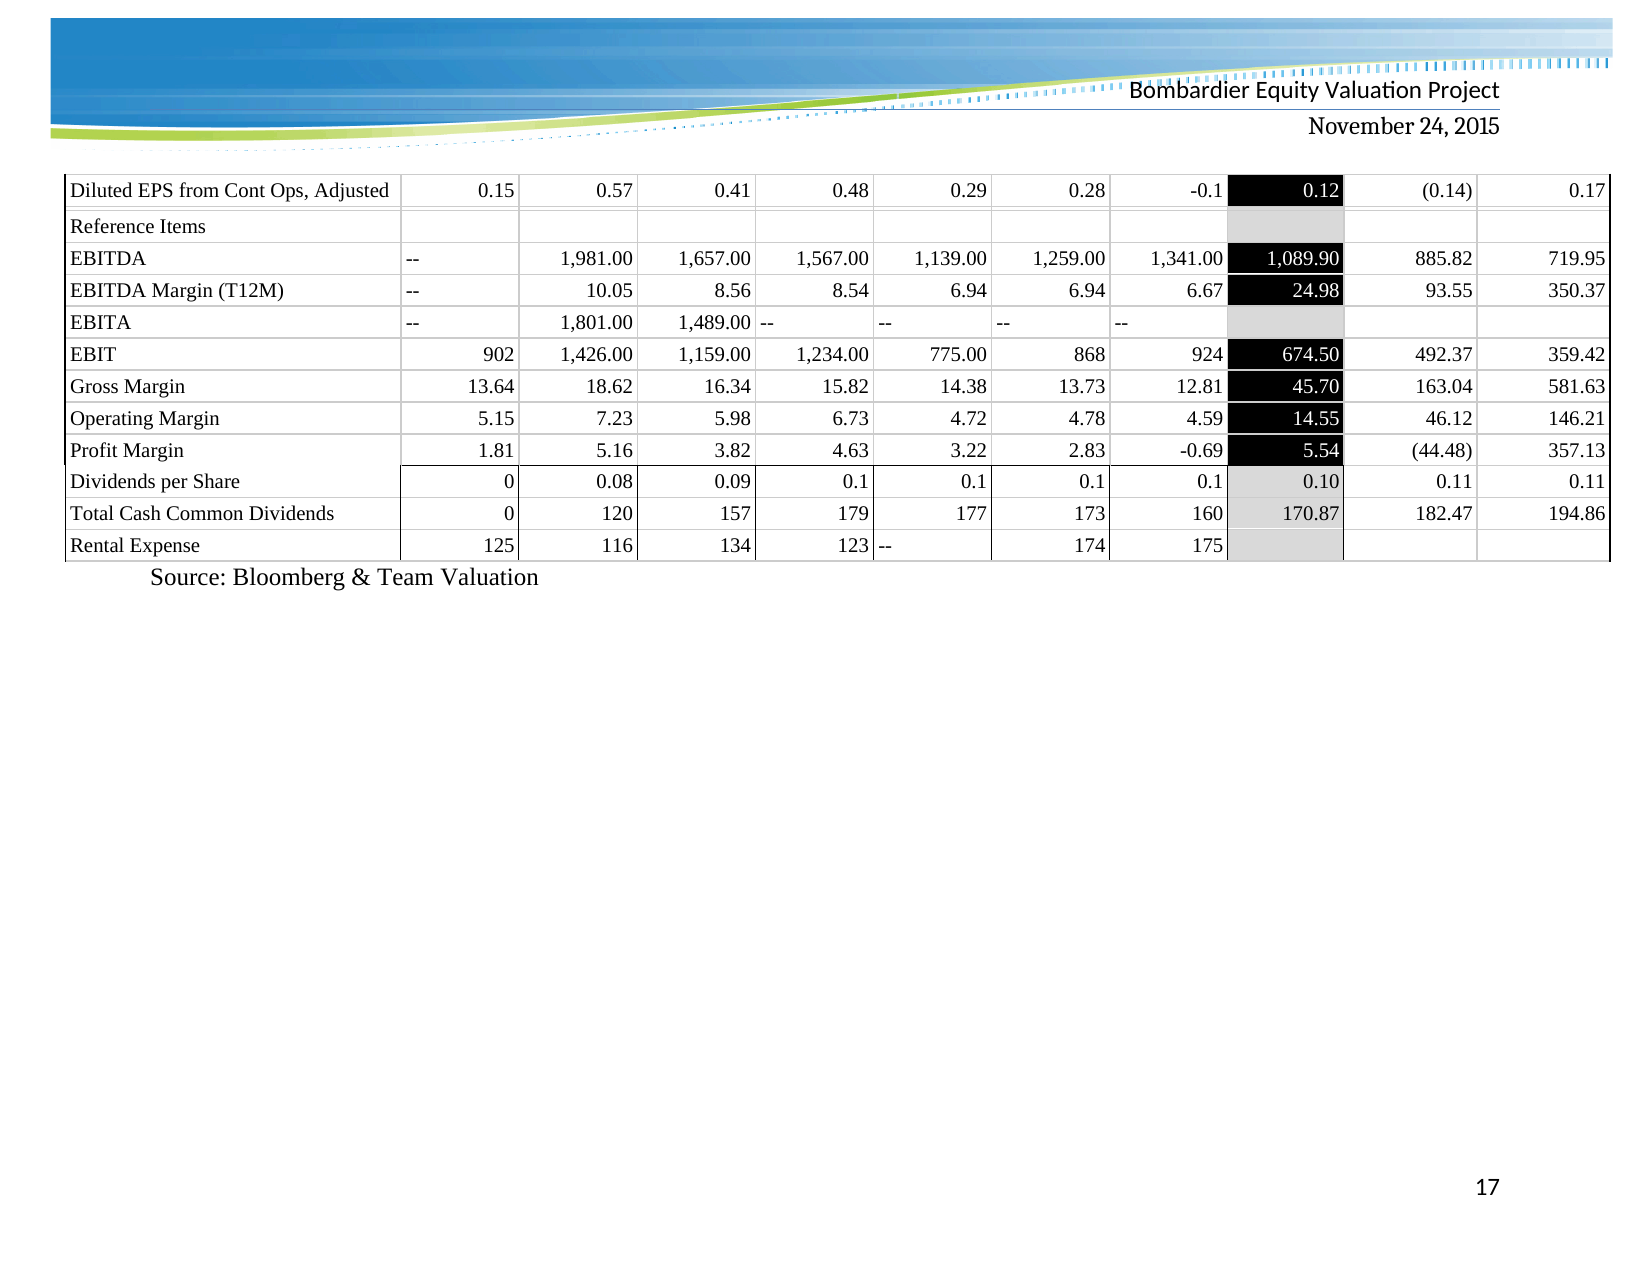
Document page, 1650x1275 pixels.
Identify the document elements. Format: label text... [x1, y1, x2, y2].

table_cell Dividends per Share [66, 465, 400, 497]
table_cell [1344, 530, 1476, 560]
table_cell 357.13 [1478, 435, 1609, 465]
table_cell [874, 211, 991, 242]
table_cell 0.10 [1228, 466, 1343, 497]
table_cell 674.50 [1228, 339, 1343, 369]
table_cell 885.82 [1345, 243, 1476, 273]
picture [50, 18, 1613, 151]
table_cell 182.47 [1344, 498, 1476, 528]
table_cell 134 [638, 530, 755, 560]
table_cell 46.12 [1345, 403, 1476, 433]
table_cell 2.83 [992, 435, 1109, 465]
table_cell 0.41 [638, 175, 755, 206]
table_cell EBITDA Margin (T12M) [66, 275, 400, 305]
table_cell 4.63 [756, 435, 873, 465]
table_cell 775.00 [874, 339, 991, 369]
table_cell 5.15 [402, 403, 518, 433]
table_cell 6.67 [1111, 275, 1227, 305]
table_cell -- [756, 307, 873, 337]
table_cell 1,089.90 [1228, 243, 1343, 273]
table_cell 6.94 [992, 275, 1109, 305]
table_cell 125 [401, 530, 518, 560]
table_cell 4.72 [874, 403, 991, 433]
table_cell 0.48 [756, 175, 873, 206]
table_cell 174 [992, 530, 1109, 560]
table_cell 1,981.00 [520, 243, 637, 273]
table_cell 1,426.00 [520, 339, 637, 369]
table_cell 24.98 [1228, 275, 1343, 305]
table_cell [1228, 530, 1343, 560]
table_cell 0.17 [1478, 175, 1609, 206]
table_cell 3.82 [638, 435, 755, 465]
table_cell 13.73 [992, 371, 1109, 401]
table_cell 4.59 [1111, 403, 1227, 433]
table_cell [1345, 307, 1476, 337]
table_cell 0.09 [638, 466, 755, 497]
table_cell Operating Margin [66, 403, 400, 433]
table_cell 581.63 [1478, 371, 1609, 401]
table_cell [1228, 307, 1343, 337]
table_cell 0 [401, 466, 518, 497]
table_cell EBIT [66, 339, 400, 369]
table_cell [1478, 307, 1609, 337]
table_cell 1,801.00 [520, 307, 637, 337]
table_cell [1111, 211, 1227, 242]
table_cell 1.81 [402, 435, 518, 465]
table_cell 116 [519, 530, 637, 560]
table_cell 0.1 [874, 466, 991, 497]
table_cell [992, 211, 1109, 242]
text Source: Bloomberg & Team Valuation [150, 562, 1500, 591]
table_cell -- [402, 243, 518, 273]
table_cell -- [992, 307, 1109, 337]
table_cell 170.87 [1228, 498, 1343, 528]
table_cell 0.29 [874, 175, 991, 206]
table_cell Rental Expense [66, 530, 400, 560]
table_cell [1478, 211, 1609, 242]
table_cell [520, 211, 637, 242]
table_cell 924 [1111, 339, 1227, 369]
table_cell 160 [1110, 498, 1227, 528]
table_cell 12.81 [1111, 371, 1227, 401]
table_cell 0.15 [402, 175, 518, 206]
table_cell -0.69 [1111, 435, 1227, 465]
table_cell 1,657.00 [638, 243, 755, 273]
table_cell 15.82 [756, 371, 873, 401]
table_cell 14.38 [874, 371, 991, 401]
table_cell [1228, 211, 1343, 242]
table_cell 45.70 [1228, 371, 1343, 401]
table_cell [638, 211, 755, 242]
table_cell 8.54 [756, 275, 873, 305]
table_cell 0.28 [992, 175, 1109, 206]
table_cell -- [402, 275, 518, 305]
table_cell 173 [992, 498, 1109, 528]
table_cell EBITA [66, 307, 400, 337]
table_cell 175 [1110, 530, 1227, 560]
table_cell 5.98 [638, 403, 755, 433]
table_cell 4.78 [992, 403, 1109, 433]
table_cell 179 [756, 498, 873, 528]
table_cell 146.21 [1478, 403, 1609, 433]
table_cell 5.16 [520, 435, 637, 465]
table_cell 719.95 [1478, 243, 1609, 273]
table_cell -- [874, 307, 991, 337]
table_cell 0.12 [1228, 175, 1343, 206]
table_cell 0.1 [992, 466, 1109, 497]
table_cell -- [402, 307, 518, 337]
table_cell 492.37 [1345, 339, 1476, 369]
table_cell 14.55 [1228, 403, 1343, 433]
table_cell 0.11 [1478, 466, 1609, 497]
table_cell 868 [992, 339, 1109, 369]
table_cell 0 [401, 498, 518, 528]
table_cell Profit Margin [66, 435, 400, 465]
table_cell 6.94 [874, 275, 991, 305]
table_cell [1478, 530, 1609, 560]
table_cell 18.62 [520, 371, 637, 401]
table_cell 5.54 [1228, 435, 1343, 465]
table_cell -- [1111, 307, 1227, 337]
table_cell (44.48) [1345, 435, 1476, 465]
table_cell [756, 211, 873, 242]
table_cell -- [874, 530, 991, 560]
table_cell 1,139.00 [874, 243, 991, 273]
table_cell 1,259.00 [992, 243, 1109, 273]
table_cell 359.42 [1478, 339, 1609, 369]
table_cell 6.73 [756, 403, 873, 433]
table_cell 350.37 [1478, 275, 1609, 305]
table_cell 93.55 [1345, 275, 1476, 305]
table_cell 0.1 [756, 466, 873, 497]
table_cell 902 [402, 339, 518, 369]
table_cell 0.1 [1110, 466, 1227, 497]
table_cell 8.56 [638, 275, 755, 305]
table_cell Gross Margin [66, 371, 400, 401]
table_cell 120 [519, 498, 637, 528]
table_cell [402, 211, 518, 242]
table_cell 1,567.00 [756, 243, 873, 273]
table_cell 10.05 [520, 275, 637, 305]
table_cell 13.64 [402, 371, 518, 401]
table_cell 123 [756, 530, 873, 560]
table_cell 0.08 [519, 466, 637, 497]
table_cell 194.86 [1478, 498, 1609, 528]
table_cell Total Cash Common Dividends [66, 498, 400, 528]
table_cell 0.57 [520, 175, 637, 206]
table_cell 177 [874, 498, 991, 528]
table_cell 163.04 [1345, 371, 1476, 401]
table_cell 16.34 [638, 371, 755, 401]
table_cell Diluted EPS from Cont Ops, Adjusted [66, 175, 400, 206]
table_cell 0.11 [1344, 466, 1476, 497]
table_cell [1345, 211, 1476, 242]
table_cell (0.14) [1345, 175, 1476, 206]
table_cell 1,159.00 [638, 339, 755, 369]
table_cell 157 [638, 498, 755, 528]
table_cell Reference Items [66, 211, 400, 242]
table_cell 7.23 [520, 403, 637, 433]
table_cell 3.22 [874, 435, 991, 465]
table_cell -0.1 [1111, 175, 1227, 206]
table_cell EBITDA [66, 243, 400, 273]
table_cell 1,489.00 [638, 307, 755, 337]
table_cell 1,341.00 [1111, 243, 1227, 273]
table_cell 1,234.00 [756, 339, 873, 369]
